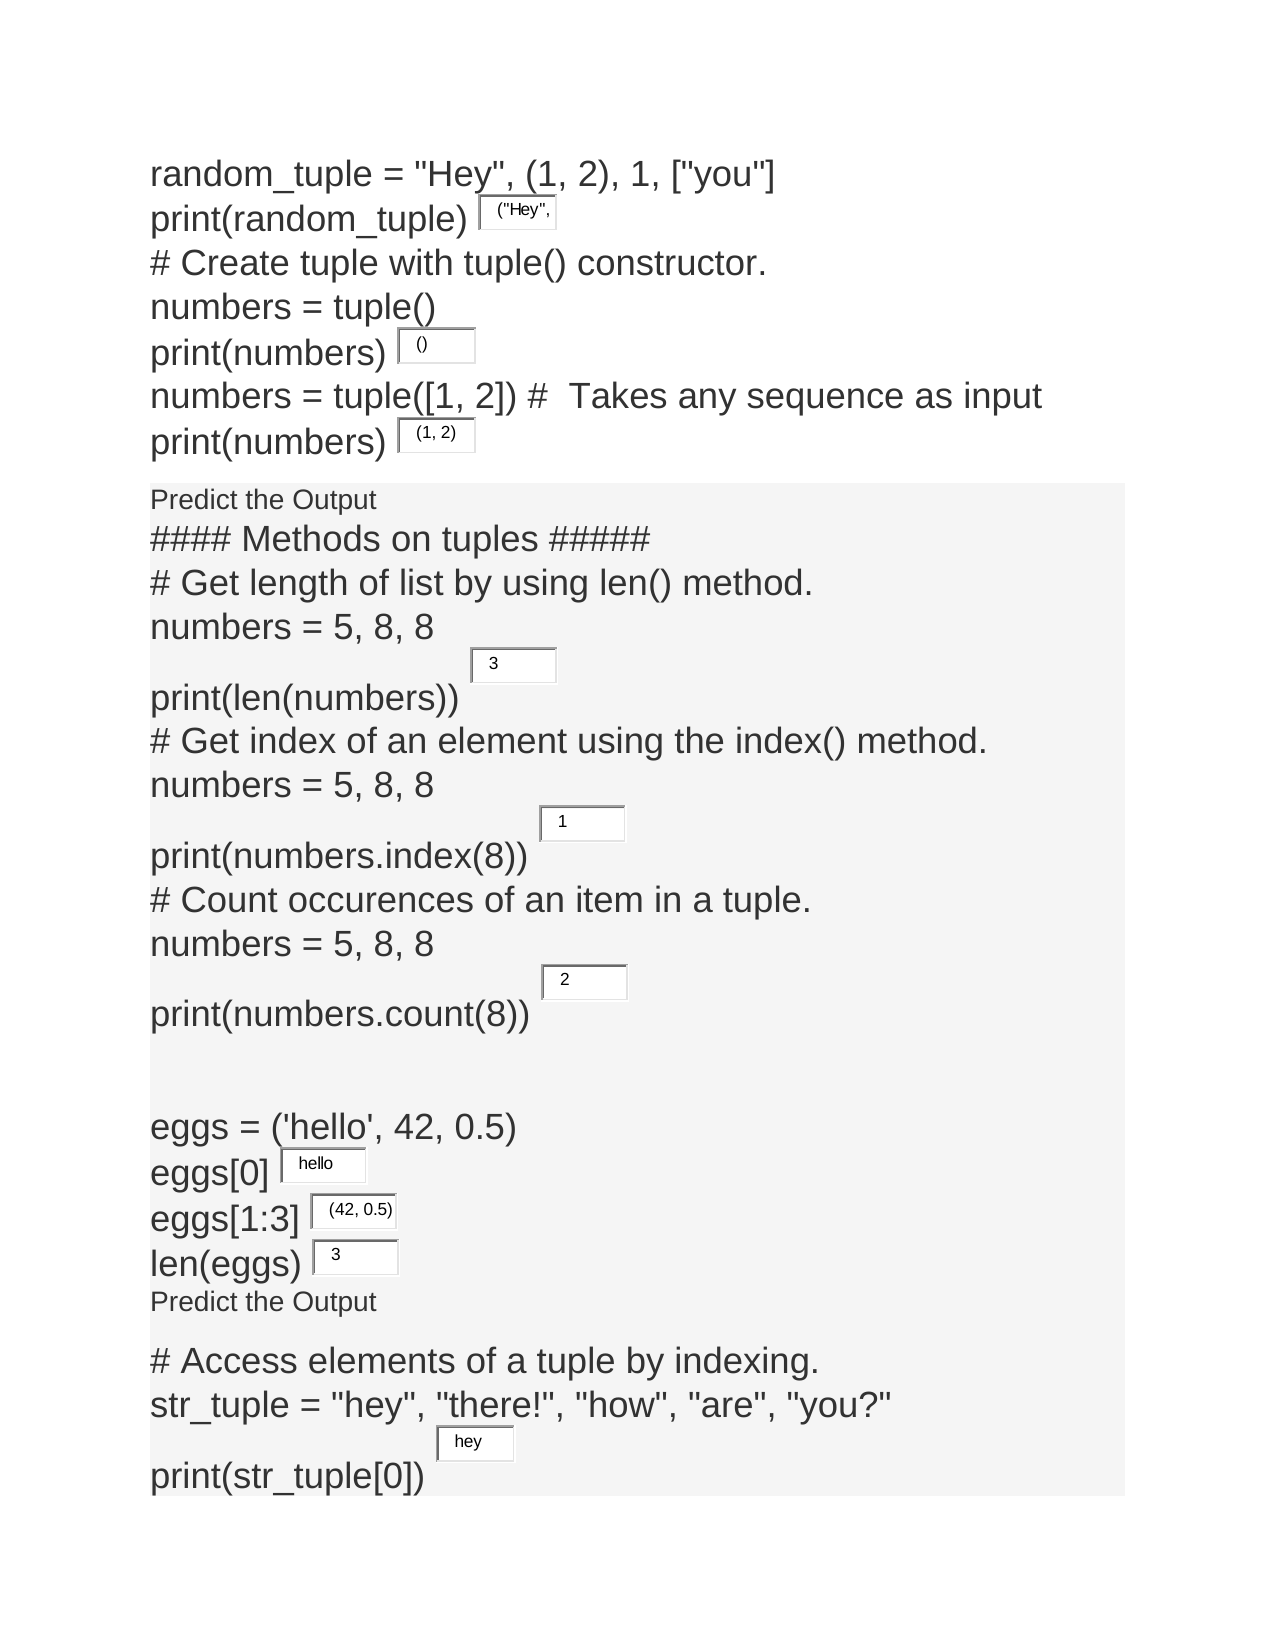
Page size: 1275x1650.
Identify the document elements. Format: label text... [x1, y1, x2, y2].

text eggs = ('hello', 42, 0.5) eggs[0] eggs[1:3] len(eggs) [150, 1103, 1125, 1284]
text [150, 150, 1125, 462]
text Predict the Output [150, 483, 1125, 516]
text #### Methods on tuples ##### # Get length of list by using len() method. numbers = 5, 8, 8 print(len(numbers)) # Get index of an element using the index() method. numbers = 5, 8, 8 print(numbers.index(8)) # Count occurences of an item in a tuple. numbers = 5, 8, 8 print(numbers.count(8)) [150, 516, 1125, 1078]
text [150, 1338, 1125, 1496]
text Predict the Output [150, 1284, 1125, 1317]
